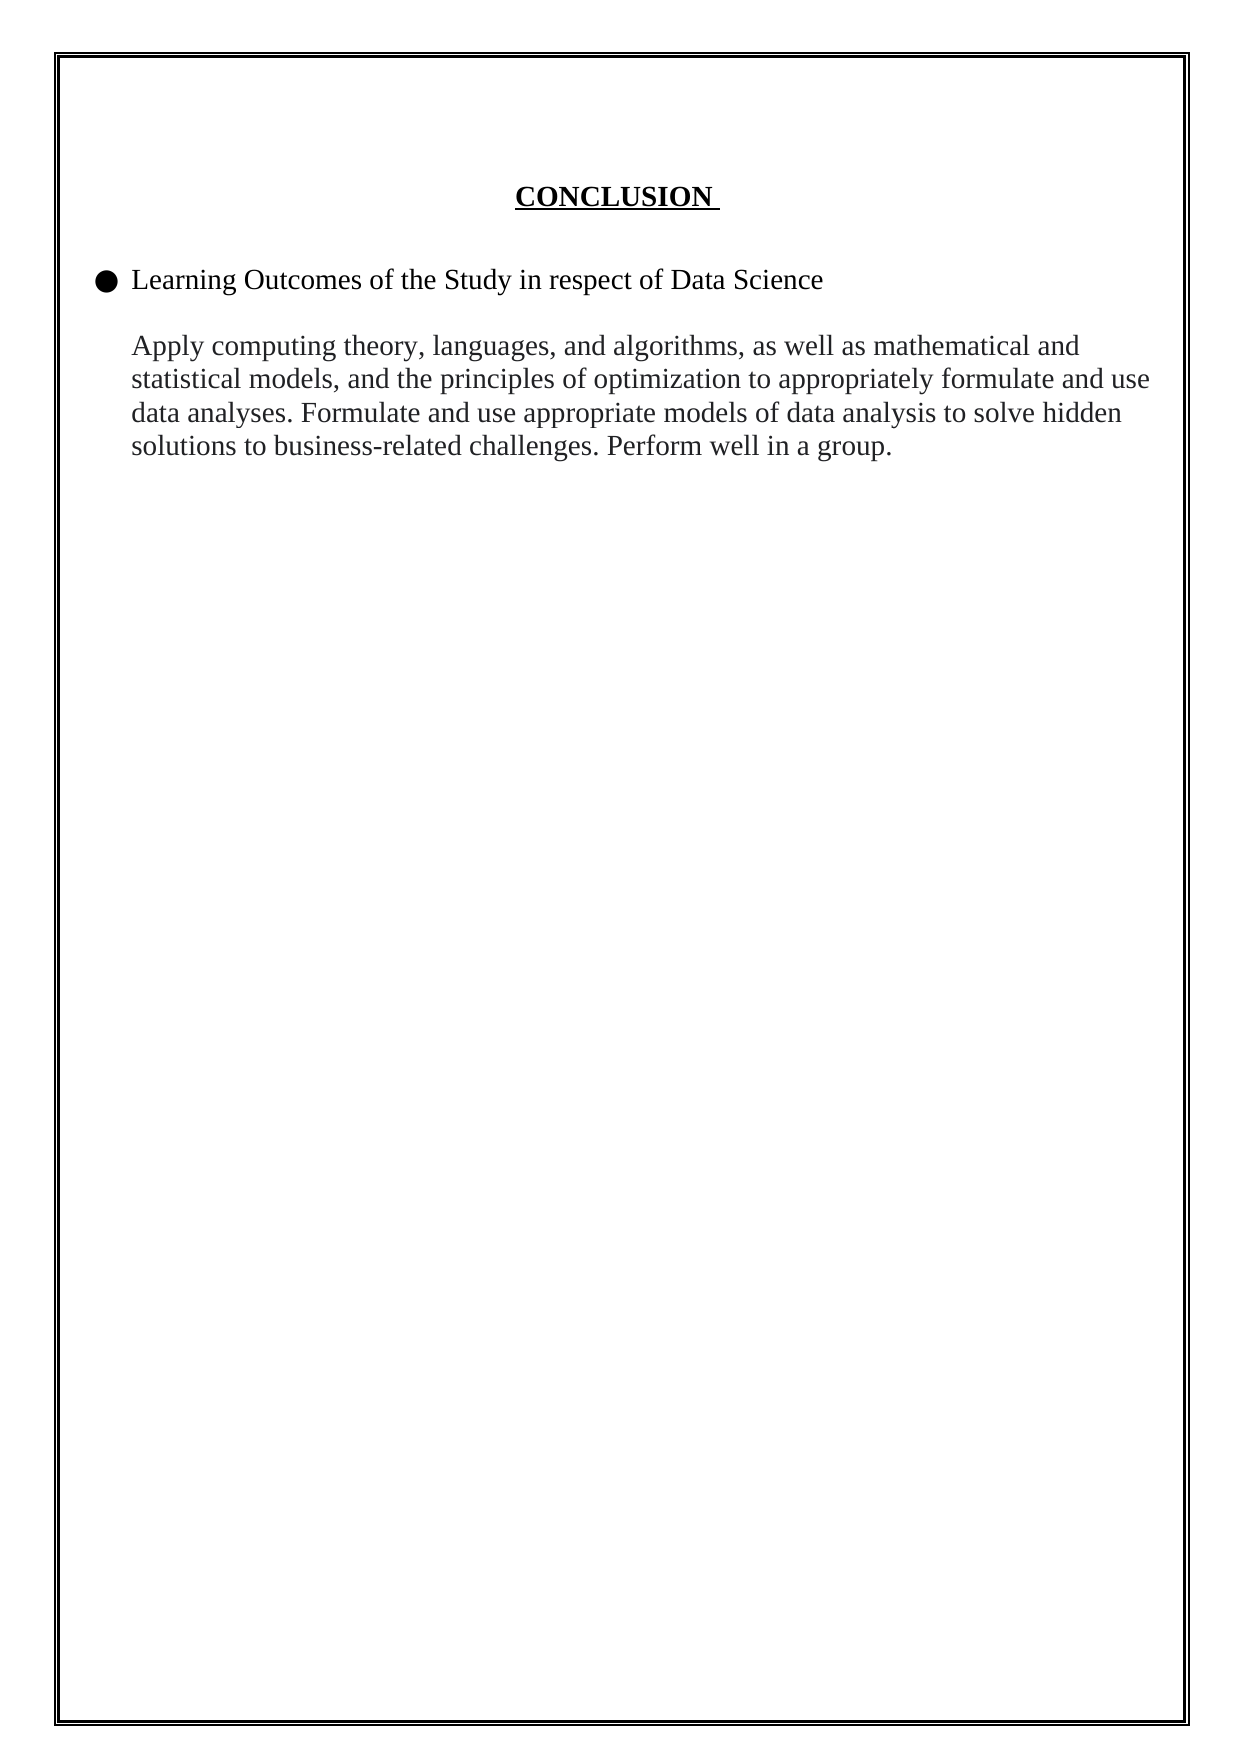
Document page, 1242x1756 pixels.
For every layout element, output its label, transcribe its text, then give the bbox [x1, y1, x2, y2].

text Apply computing theory, languages, and algorithms, as well as mathematical and statistical models, and the principles of optimization to appropriately formulate and use data analyses. Formulate and use appropriate models of data analysis to solve hidden solutions to business-related challenges. Perform well in a group. [131, 328, 1171, 462]
list Learning Outcomes of the Study in respect of Data Science [94, 246, 1171, 306]
text CONCLUSION [60, 179, 1171, 213]
